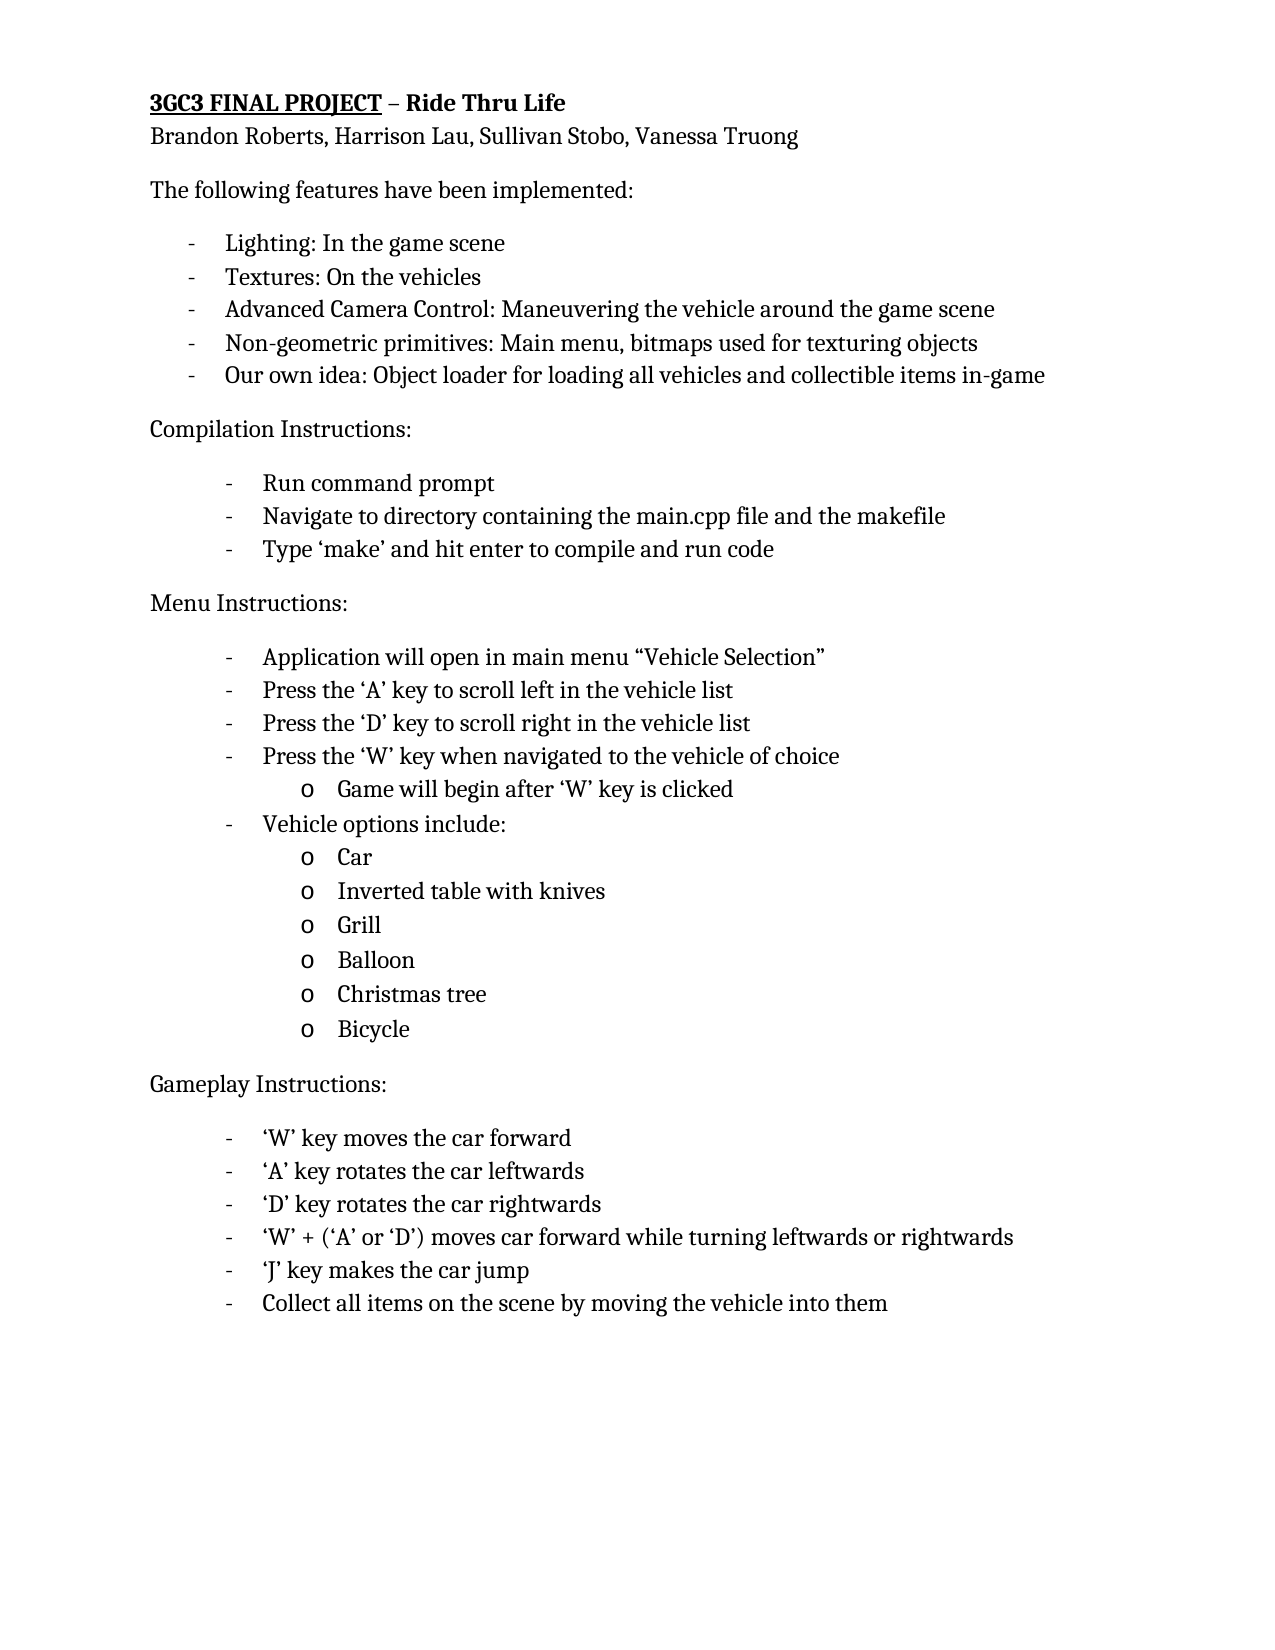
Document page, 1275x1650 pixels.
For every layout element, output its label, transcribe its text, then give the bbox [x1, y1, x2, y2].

list Christmas tree [300, 980, 1125, 1010]
list Vehicle options include: [225, 809, 1125, 838]
list Press the ‘D’ key to scroll right in the vehicle list [225, 709, 1125, 738]
list Grill [300, 911, 1125, 941]
list Bicycle [300, 1015, 1125, 1045]
list ‘W’ + (‘A’ or ‘D’) moves car forward while turning leftwards or rightwards [225, 1223, 1125, 1252]
list Our own idea: Object loader for loading all vehicles and collectible items in-game [187, 361, 1125, 390]
list ‘D’ key rotates the car rightwards [225, 1190, 1125, 1219]
text Gameplay Instructions: [150, 1070, 1125, 1099]
list Press the ‘W’ key when navigated to the vehicle of choice [225, 742, 1125, 771]
list Collect all items on the scene by moving the vehicle into them [225, 1289, 1125, 1318]
list Car [300, 842, 1125, 872]
list Press the ‘A’ key to scroll left in the vehicle list [225, 676, 1125, 705]
text Menu Instructions: [150, 589, 1125, 618]
list ‘W’ key moves the car forward [225, 1124, 1125, 1153]
list Game will begin after ‘W’ key is clicked [300, 775, 1125, 805]
list Inverted table with knives [300, 877, 1125, 907]
list Textures: On the vehicles [187, 262, 1125, 291]
list Run command prompt [225, 469, 1125, 498]
list Balloon [300, 946, 1125, 976]
list Navigate to directory containing the main.cpp file and the makefile [225, 502, 1125, 531]
list Lighting: In the game scene [187, 229, 1125, 258]
list ‘A’ key rotates the car leftwards [225, 1157, 1125, 1186]
list Advanced Camera Control: Maneuvering the vehicle around the game scene [187, 295, 1125, 324]
list Non-geometric primitives: Main menu, bitmaps used for texturing objects [187, 328, 1125, 357]
text Compilation Instructions: [150, 415, 1125, 444]
list Type ‘make’ and hit enter to compile and run code [225, 535, 1125, 564]
text 3GC3 FINAL PROJECT – Ride Thru Life Brandon Roberts, Harrison Lau, Sullivan Stobo, Vanessa Truong [150, 89, 1125, 150]
list ‘J’ key makes the car jump [225, 1256, 1125, 1285]
list Application will open in main menu “Vehicle Selection” [225, 643, 1125, 672]
text The following features have been implemented: [150, 176, 1125, 204]
